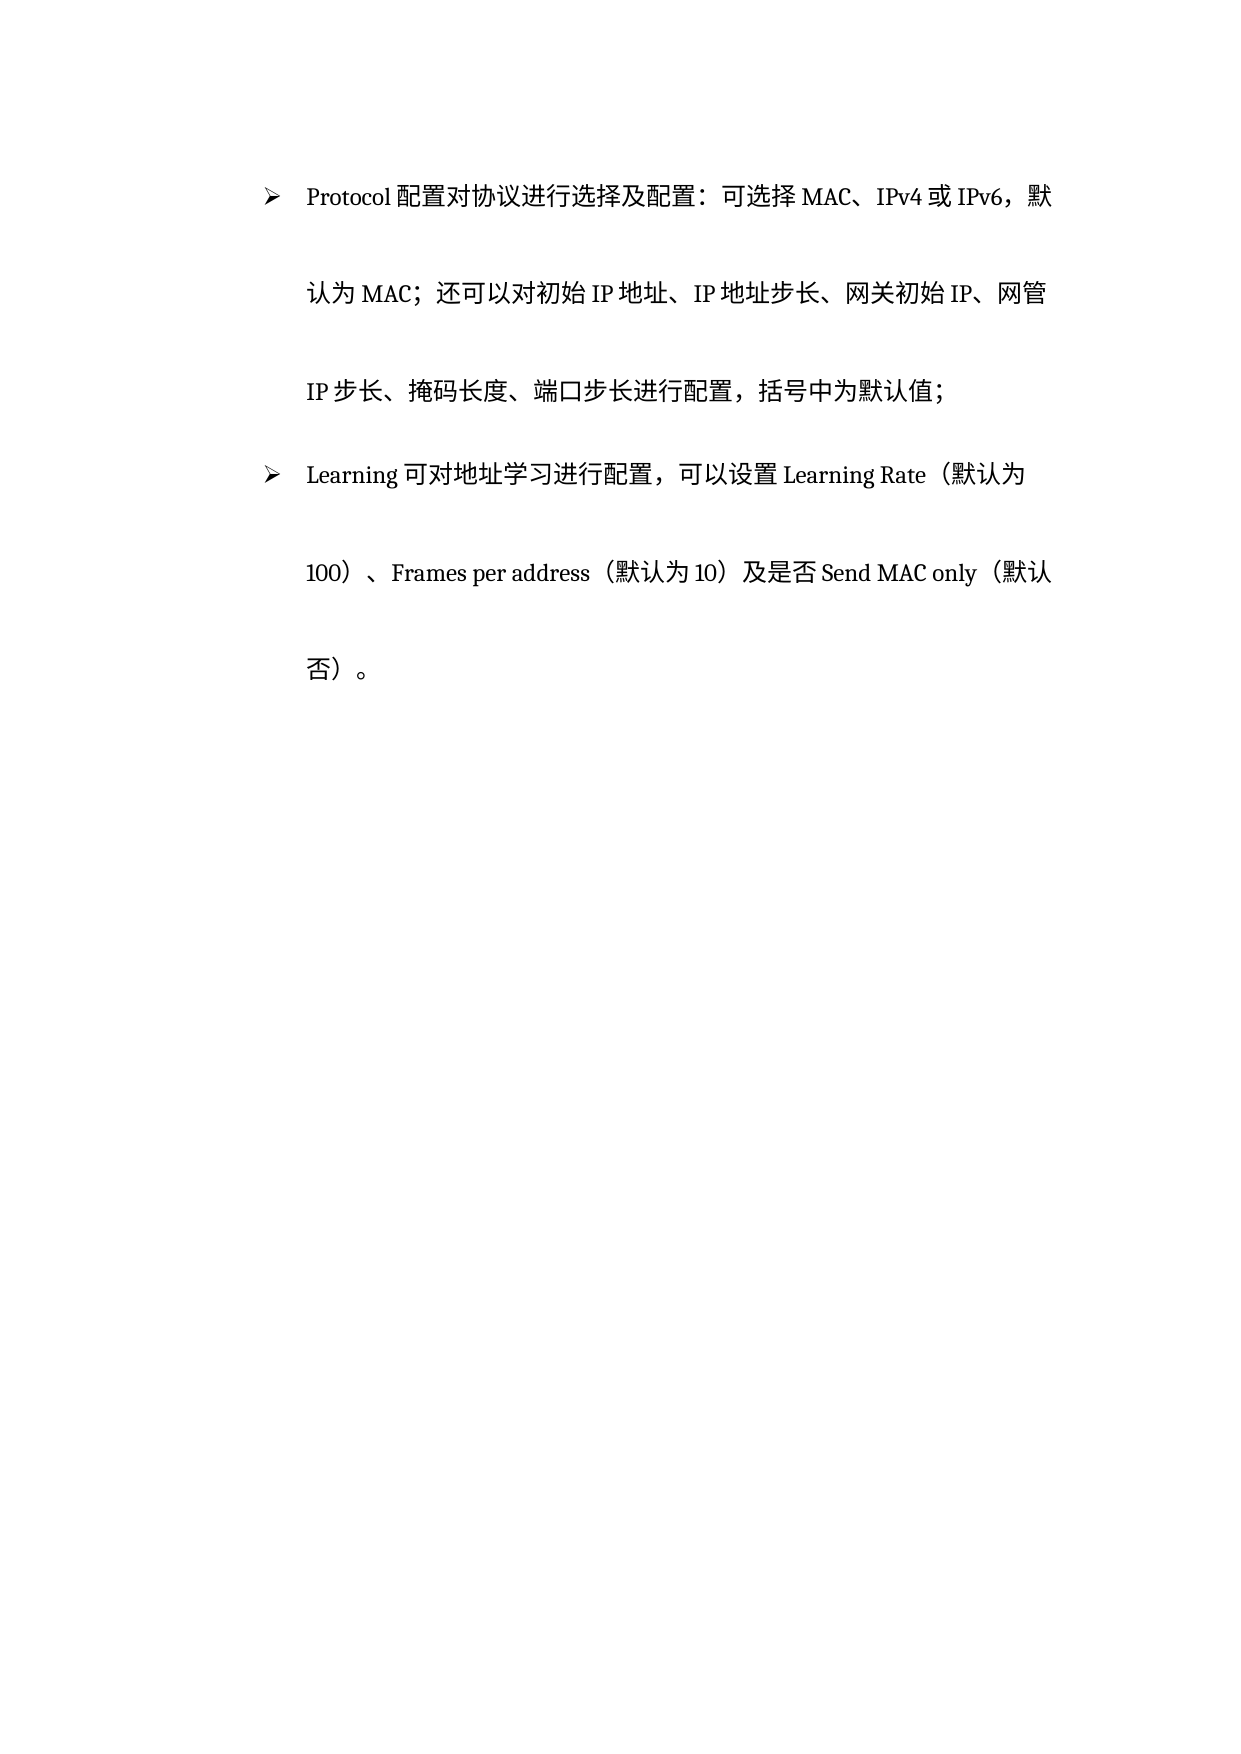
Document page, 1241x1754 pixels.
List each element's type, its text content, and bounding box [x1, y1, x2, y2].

list Protocol配置对协议进行选择及配置：可选择MAC、IPv4或IPv6，默认为MAC；还可以对初始IP地址、IP地址步长、网关初始IP、网管IP步长、掩码长度、端口步长进行配置，括号中为默认值； [262, 162, 1053, 422]
list Learning可对地址学习进行配置，可以设置Learning Rate（默认为100）、Frames per address（默认为10）及是否Send MAC only（默认否）。 [262, 440, 1053, 700]
